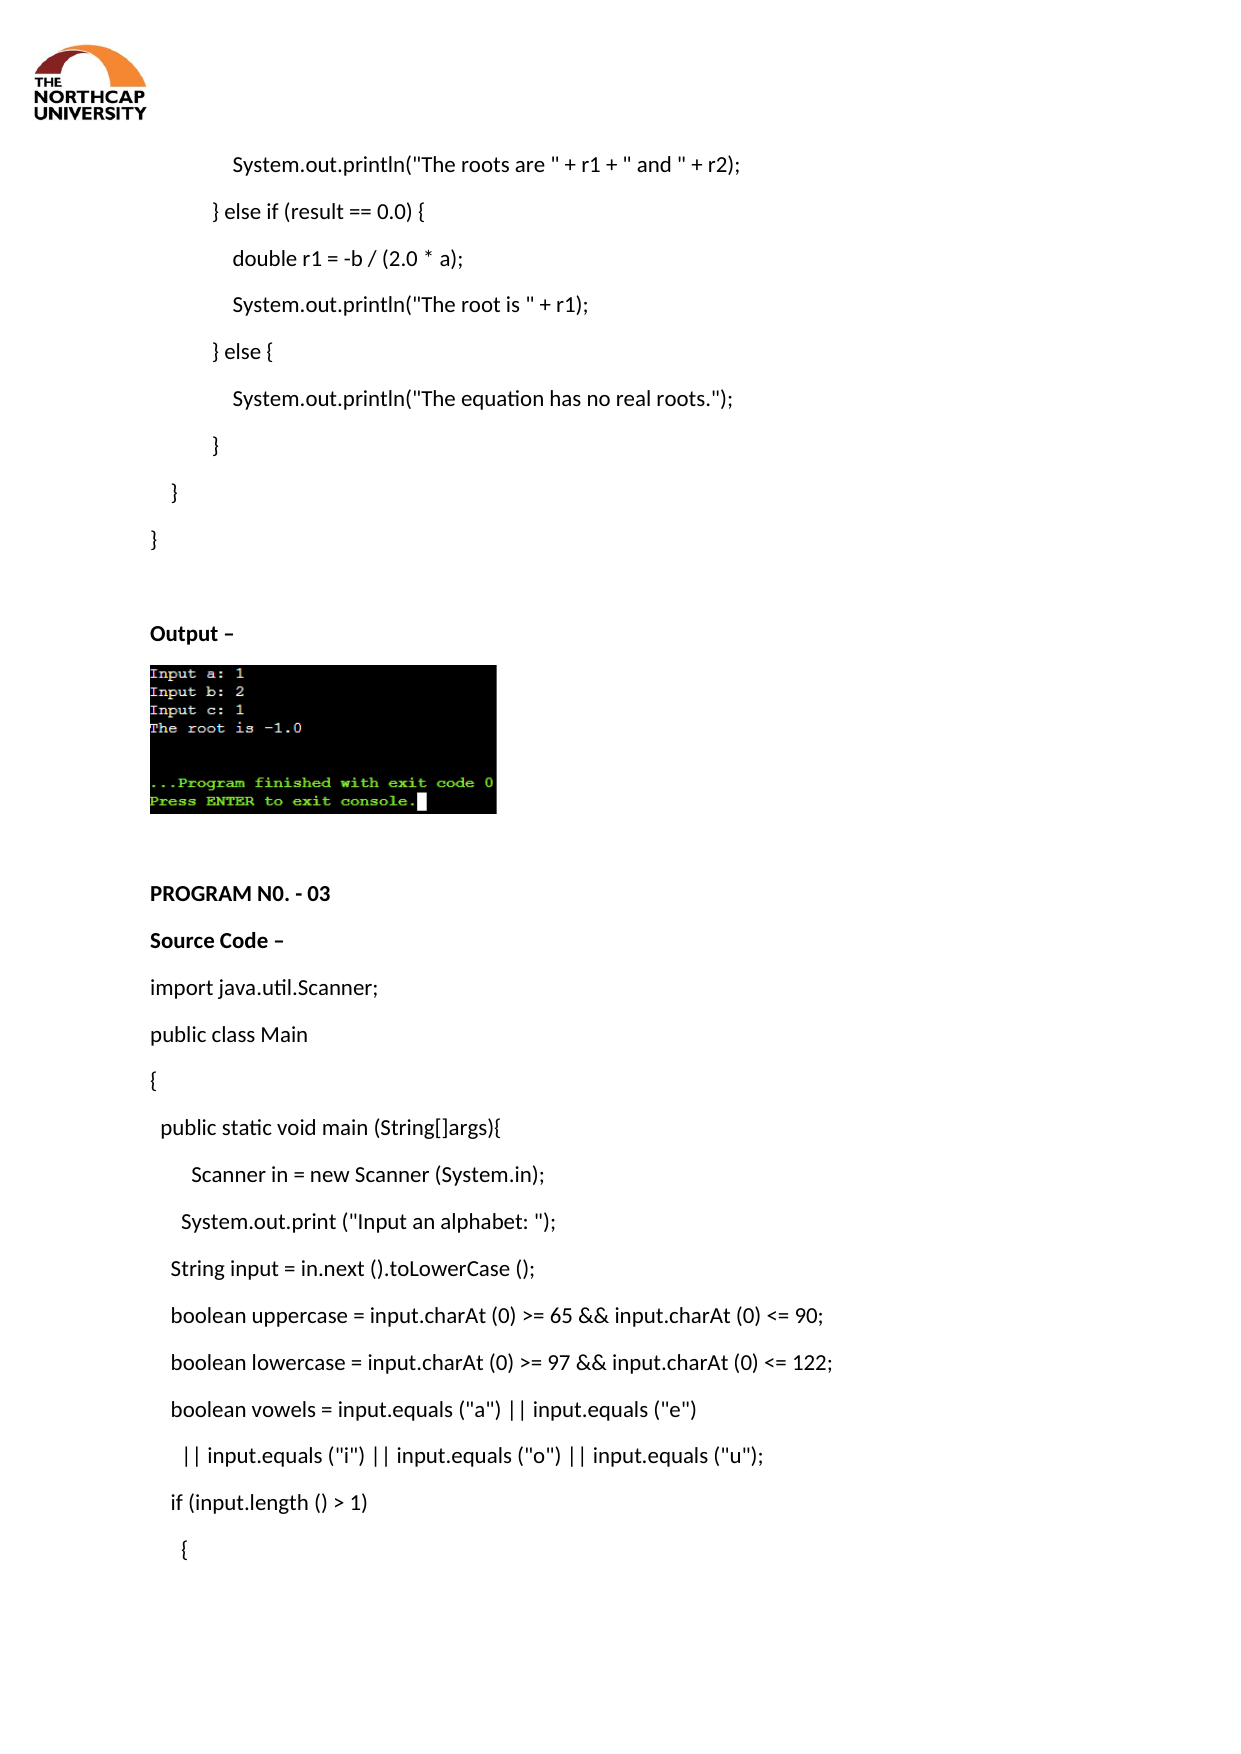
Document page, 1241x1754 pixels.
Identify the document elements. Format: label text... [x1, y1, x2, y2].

text } [150, 431, 1090, 459]
text } else { [150, 337, 1090, 366]
text public class Main [150, 1020, 1090, 1048]
text System.out.println("The equation has no real roots."); [150, 384, 1090, 412]
text } [150, 478, 1090, 506]
text System.out.println("The root is " + r1); [150, 291, 1090, 319]
text Source Code – [150, 926, 1090, 954]
text if (input.length () > 1) [150, 1488, 1090, 1517]
text public static void main (String[]args){ [150, 1113, 1090, 1142]
text boolean uppercase = input.charAt (0) >= 65 && input.charAt (0) <= 90; [150, 1301, 1090, 1329]
text || input.equals ("i") || input.equals ("o") || input.equals ("u"); [150, 1442, 1090, 1470]
text System.out.println("The roots are " + r1 + " and " + r2); [150, 150, 1090, 178]
text { [150, 1535, 1090, 1563]
text System.out.print ("Input an alphabet: "); [150, 1207, 1090, 1235]
text import java.util.Scanner; [150, 973, 1090, 1001]
picture [23, 14, 158, 150]
text boolean vowels = input.equals ("a") || input.equals ("e") [150, 1395, 1090, 1423]
text double r1 = -b / (2.0 * a); [150, 244, 1090, 272]
text PROGRAM N0. - 03 [150, 879, 1090, 907]
text boolean lowercase = input.charAt (0) >= 97 && input.charAt (0) <= 122; [150, 1348, 1090, 1376]
text } else if (result == 0.0) { [150, 197, 1090, 225]
text { [150, 1067, 1090, 1095]
text Output – [150, 619, 1090, 647]
text String input = in.next ().toLowerCase (); [150, 1254, 1090, 1282]
text Scanner in = new Scanner (System.in); [150, 1160, 1090, 1188]
text } [150, 525, 1090, 553]
